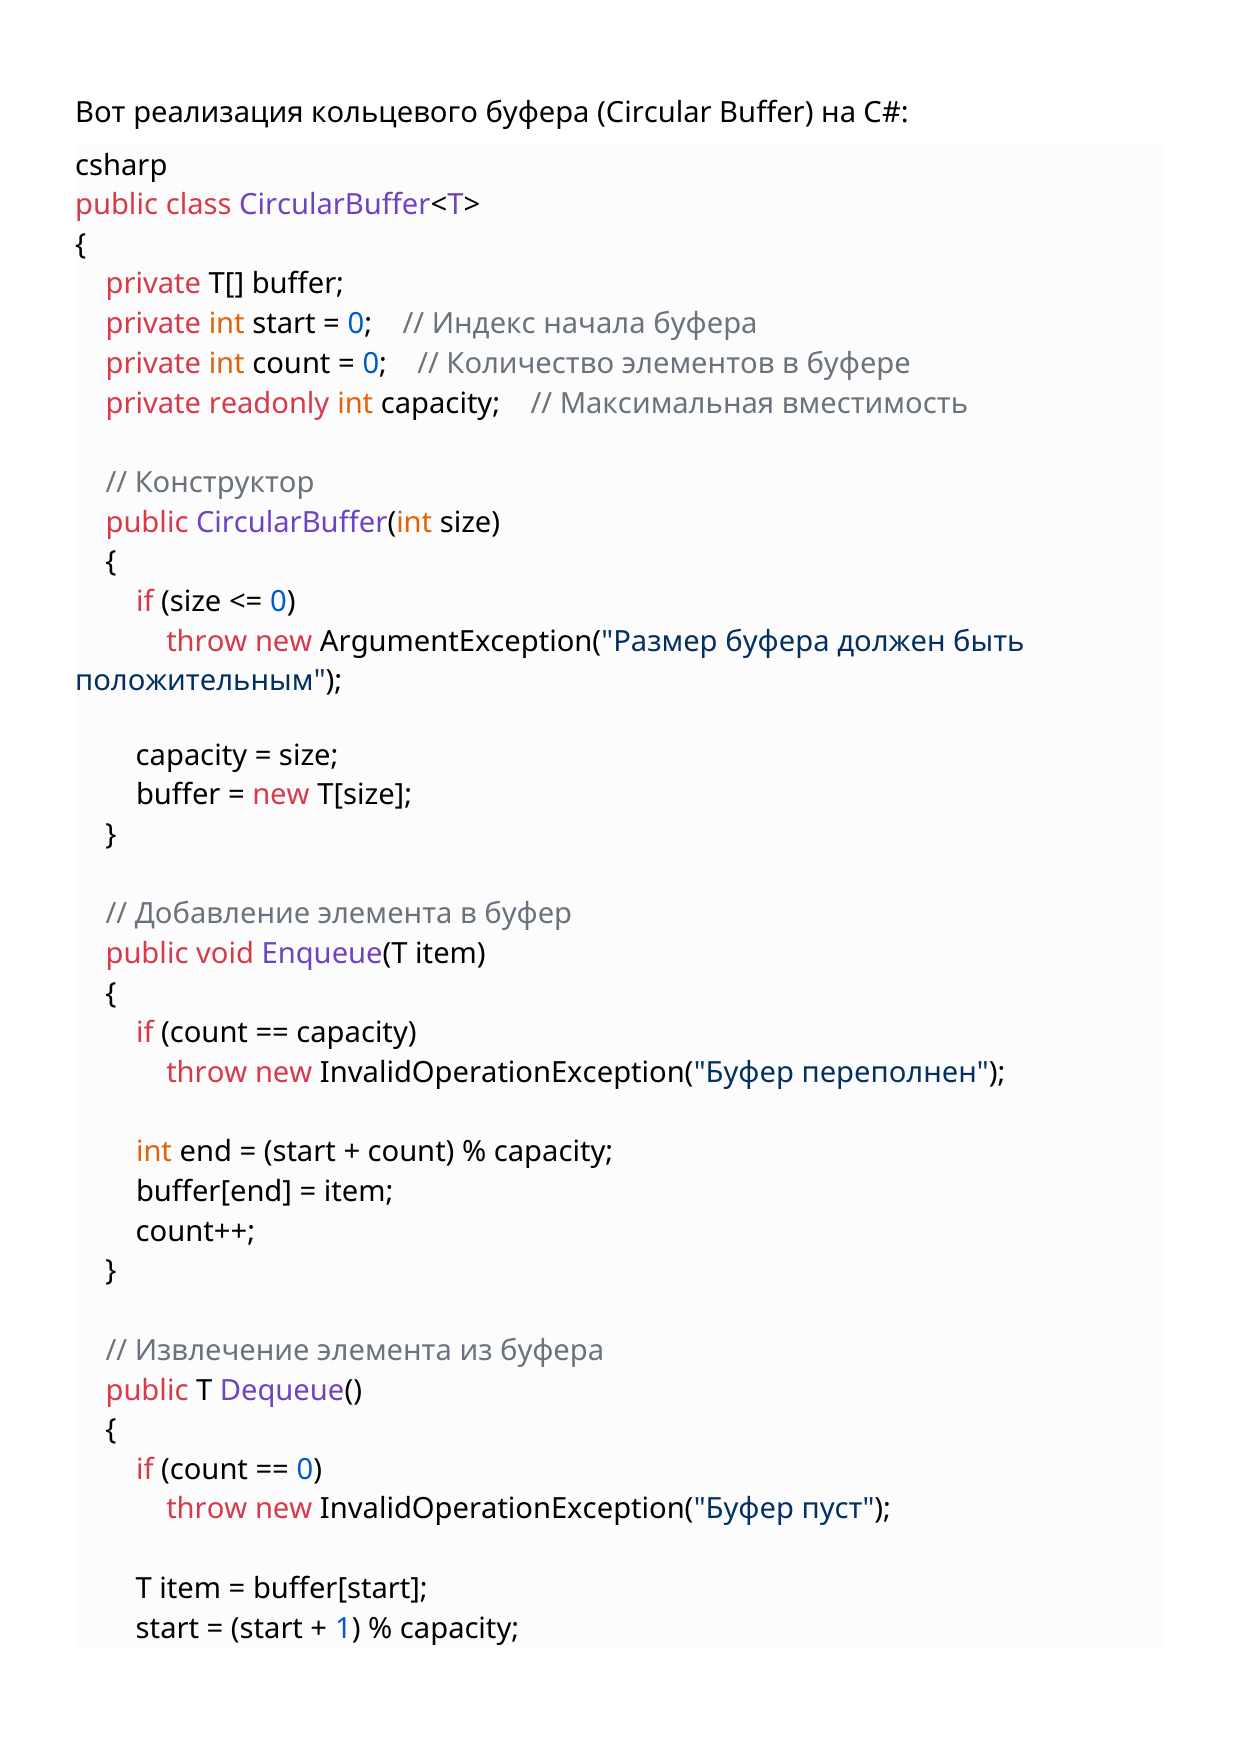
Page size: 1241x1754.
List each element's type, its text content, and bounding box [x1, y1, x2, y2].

text } [75, 813, 1165, 853]
text if (count == capacity) [75, 1012, 1165, 1051]
text int end = (start + count) % capacity; [75, 1131, 1165, 1170]
text // Извлечение элемента из буфера [75, 1329, 1165, 1369]
text { [75, 972, 1165, 1012]
text throw new InvalidOperationException("Буфер пуст"); [75, 1488, 1165, 1527]
text throw new ArgumentException("Размер буфера должен быть положительным"); [75, 620, 1165, 699]
text public class CircularBuffer<T> [75, 183, 1165, 223]
text { [75, 541, 1165, 580]
text private int count = 0; // Количество элементов в буфере [75, 342, 1165, 382]
text T item = buffer[start]; [75, 1567, 1165, 1607]
text capacity = size; [75, 734, 1165, 773]
text public T Dequeue() [75, 1369, 1165, 1408]
text // Добавление элемента в буфер [75, 892, 1165, 932]
text public void Enqueue(T item) [75, 932, 1165, 972]
text public CircularBuffer(int size) [75, 501, 1165, 541]
text if (size <= 0) [75, 580, 1165, 620]
text private int start = 0; // Индекс начала буфера [75, 302, 1165, 342]
text csharp [75, 144, 1165, 183]
text { [75, 223, 1165, 263]
text // Конструктор [75, 461, 1165, 501]
text private readonly int capacity; // Максимальная вместимость [75, 382, 1165, 422]
text } [75, 1250, 1165, 1289]
text private T[] buffer; [75, 263, 1165, 302]
text count++; [75, 1210, 1165, 1250]
text if (count == 0) [75, 1448, 1165, 1488]
text buffer[end] = item; [75, 1170, 1165, 1210]
text { [75, 1408, 1165, 1448]
text throw new InvalidOperationException("Буфер переполнен"); [75, 1051, 1165, 1091]
text buffer = new T[size]; [75, 773, 1165, 813]
text start = (start + 1) % capacity; [75, 1607, 1165, 1647]
text Вот реализация кольцевого буфера (Circular Buffer) на C#: [75, 87, 1165, 131]
